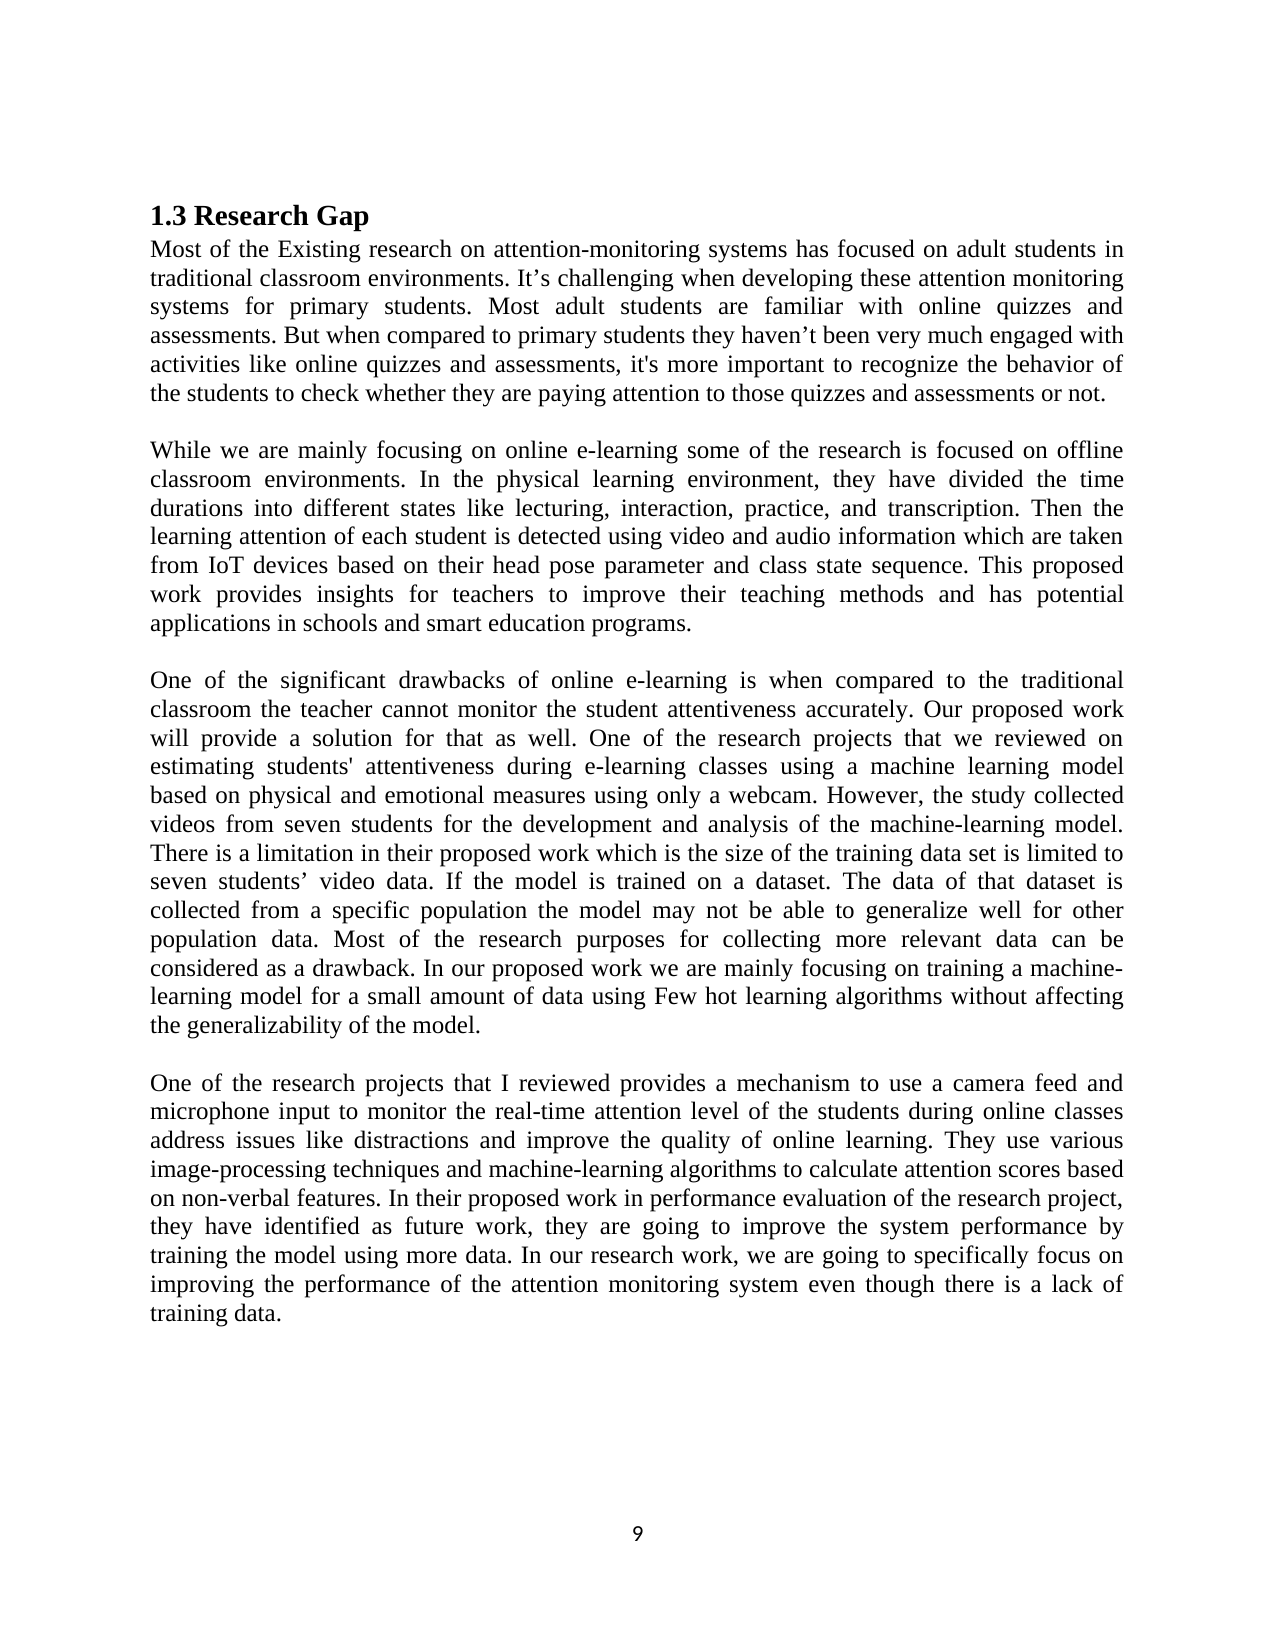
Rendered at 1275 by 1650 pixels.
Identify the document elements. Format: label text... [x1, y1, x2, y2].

text While we are mainly focusing on online e-learning some of the research is focused on offline classroom environments. In the physical learning environment, they have divided the time durations into different states like lecturing, interaction, practice, and transcription. Then the learning attention of each student is detected using video and audio information which are taken from IoT devices based on their head pose parameter and class state sequence. This proposed work provides insights for teachers to improve their teaching methods and has potential applications in schools and smart education programs. [150, 435, 1125, 636]
subtitle 1.3 Research Gap [150, 198, 1125, 231]
text Most of the Existing research on attention-monitoring systems has focused on adult students in traditional classroom environments. It’s challenging when developing these attention monitoring systems for primary students. Most adult students are familiar with online quizzes and assessments. But when compared to primary students they haven’t been very much engaged with activities like online quizzes and assessments, it's more important to recognize the behavior of the students to check whether they are paying attention to those quizzes and assessments or not. [150, 234, 1125, 406]
text One of the significant drawbacks of online e-learning is when compared to the traditional classroom the teacher cannot monitor the student attentiveness accurately. Our proposed work will provide a solution for that as well. One of the research projects that we reviewed on estimating students' attentiveness during e-learning classes using a machine learning model based on physical and emotional measures using only a webcam. However, the study collected videos from seven students for the development and analysis of the machine-learning model. There is a limitation in their proposed work which is the size of the training data set is limited to seven students’ video data. If the model is trained on a dataset. The data of that dataset is collected from a specific population the model may not be able to generalize well for other population data. Most of the research purposes for collecting more relevant data can be considered as a drawback. In our proposed work we are mainly focusing on training a machine-learning model for a small amount of data using Few hot learning algorithms without affecting the generalizability of the model. [150, 665, 1125, 1039]
text One of the research projects that I reviewed provides a mechanism to use a camera feed and microphone input to monitor the real-time attention level of the students during online classes address issues like distractions and improve the quality of online learning. They use various image-processing techniques and machine-learning algorithms to calculate attention scores based on non-verbal features. In their proposed work in performance evaluation of the research project, they have identified as future work, they are going to improve the system performance by training the model using more data. In our research work, we are going to specifically focus on improving the performance of the attention monitoring system even though there is a lack of training data. [150, 1068, 1125, 1326]
